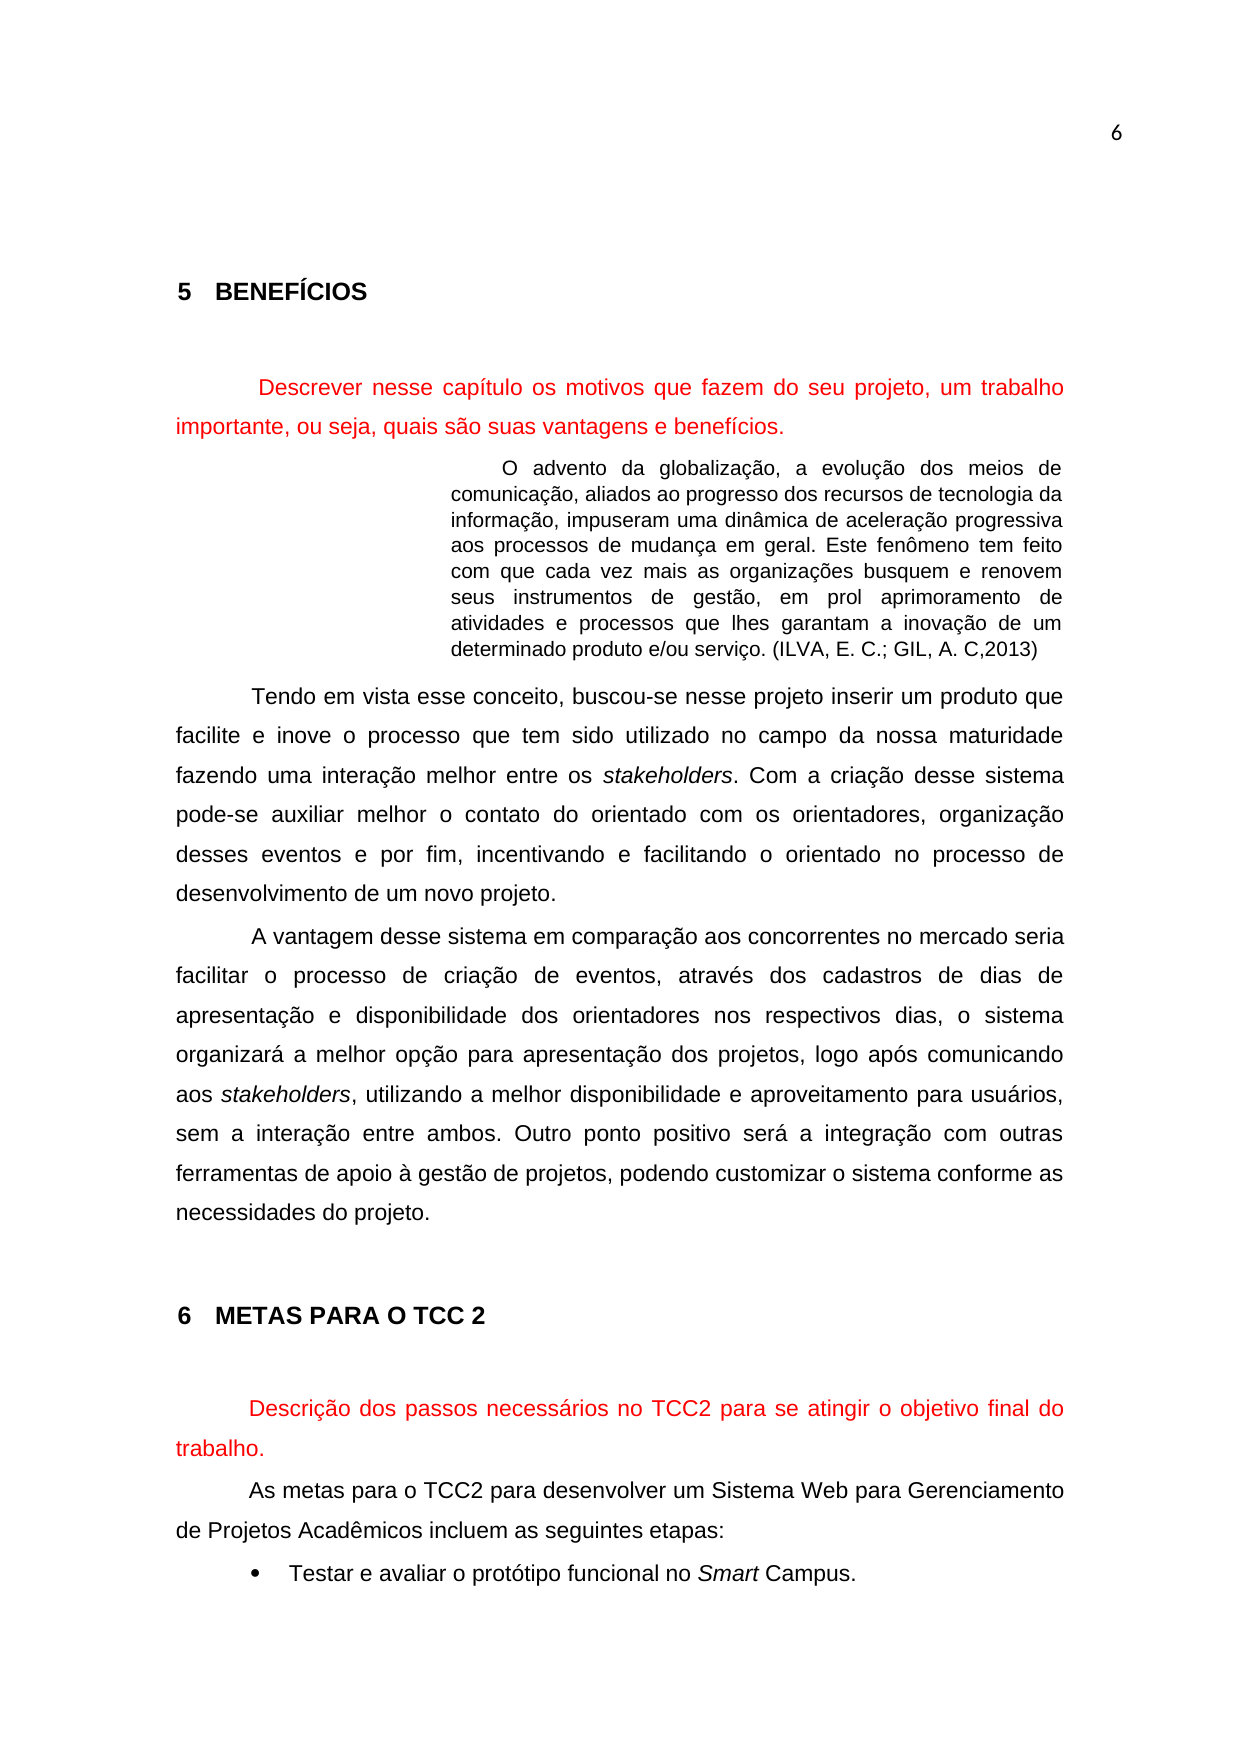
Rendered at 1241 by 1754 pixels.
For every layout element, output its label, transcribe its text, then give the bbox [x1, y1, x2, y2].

text O advento da globalização, a evolução dos meios de comunicação, aliados ao progresso dos recursos de tecnologia da informação, impuseram uma dinâmica de aceleração progressiva aos processos de mudança em geral. Este fenômeno tem feito com que cada vez mais as organizações busquem e renovem seus instrumentos de gestão, em prol aprimoramento de atividades e processos que lhes garantam a inovação de um determinado produto e/ou serviço. (ILVA, E. C.; GIL, A. C,2013) [413, 456, 1063, 661]
subtitle BENEFÍCIOS [177, 277, 1086, 305]
text Descrever nesse capítulo os motivos que fazem do seu projeto, um trabalho importante, ou seja, quais são suas vantagens e benefícios. [176, 374, 1064, 439]
text Tendo em vista esse conceito, buscou-se nesse projeto inserir um produto que facilite e inove o processo que tem sido utilizado no campo da nossa maturidade fazendo uma interação melhor entre os stakeholders. Com a criação desse sistema pode-se auxiliar melhor o contato do orientado com os orientadores, organização desses eventos e por fim, incentivando e facilitando o orientado no processo de desenvolvimento de um novo projeto. [176, 683, 1064, 906]
list Testar e avaliar o protótipo funcional no Smart Campus. [251, 1559, 1064, 1586]
subtitle METAS PARA O TCC 2 [177, 1301, 1086, 1330]
text As metas para o TCC2 para desenvolver um Sistema Web para Gerenciamento de Projetos Acadêmicos incluem as seguintes etapas: [176, 1477, 1064, 1543]
text A vantagem desse sistema em comparação aos concorrentes no mercado seria facilitar o processo de criação de eventos, através dos cadastros de dias de apresentação e disponibilidade dos orientadores nos respectivos dias, o sistema organizará a melhor opção para apresentação dos projetos, logo após comunicando aos stakeholders, utilizando a melhor disponibilidade e aproveitamento para usuários, sem a interação entre ambos. Outro ponto positivo será a integração com outras ferramentas de apoio à gestão de projetos, podendo customizar o sistema conforme as necessidades do projeto. [176, 923, 1064, 1225]
text Descrição dos passos necessários no TCC2 para se atingir o objetivo final do trabalho. [176, 1395, 1064, 1461]
